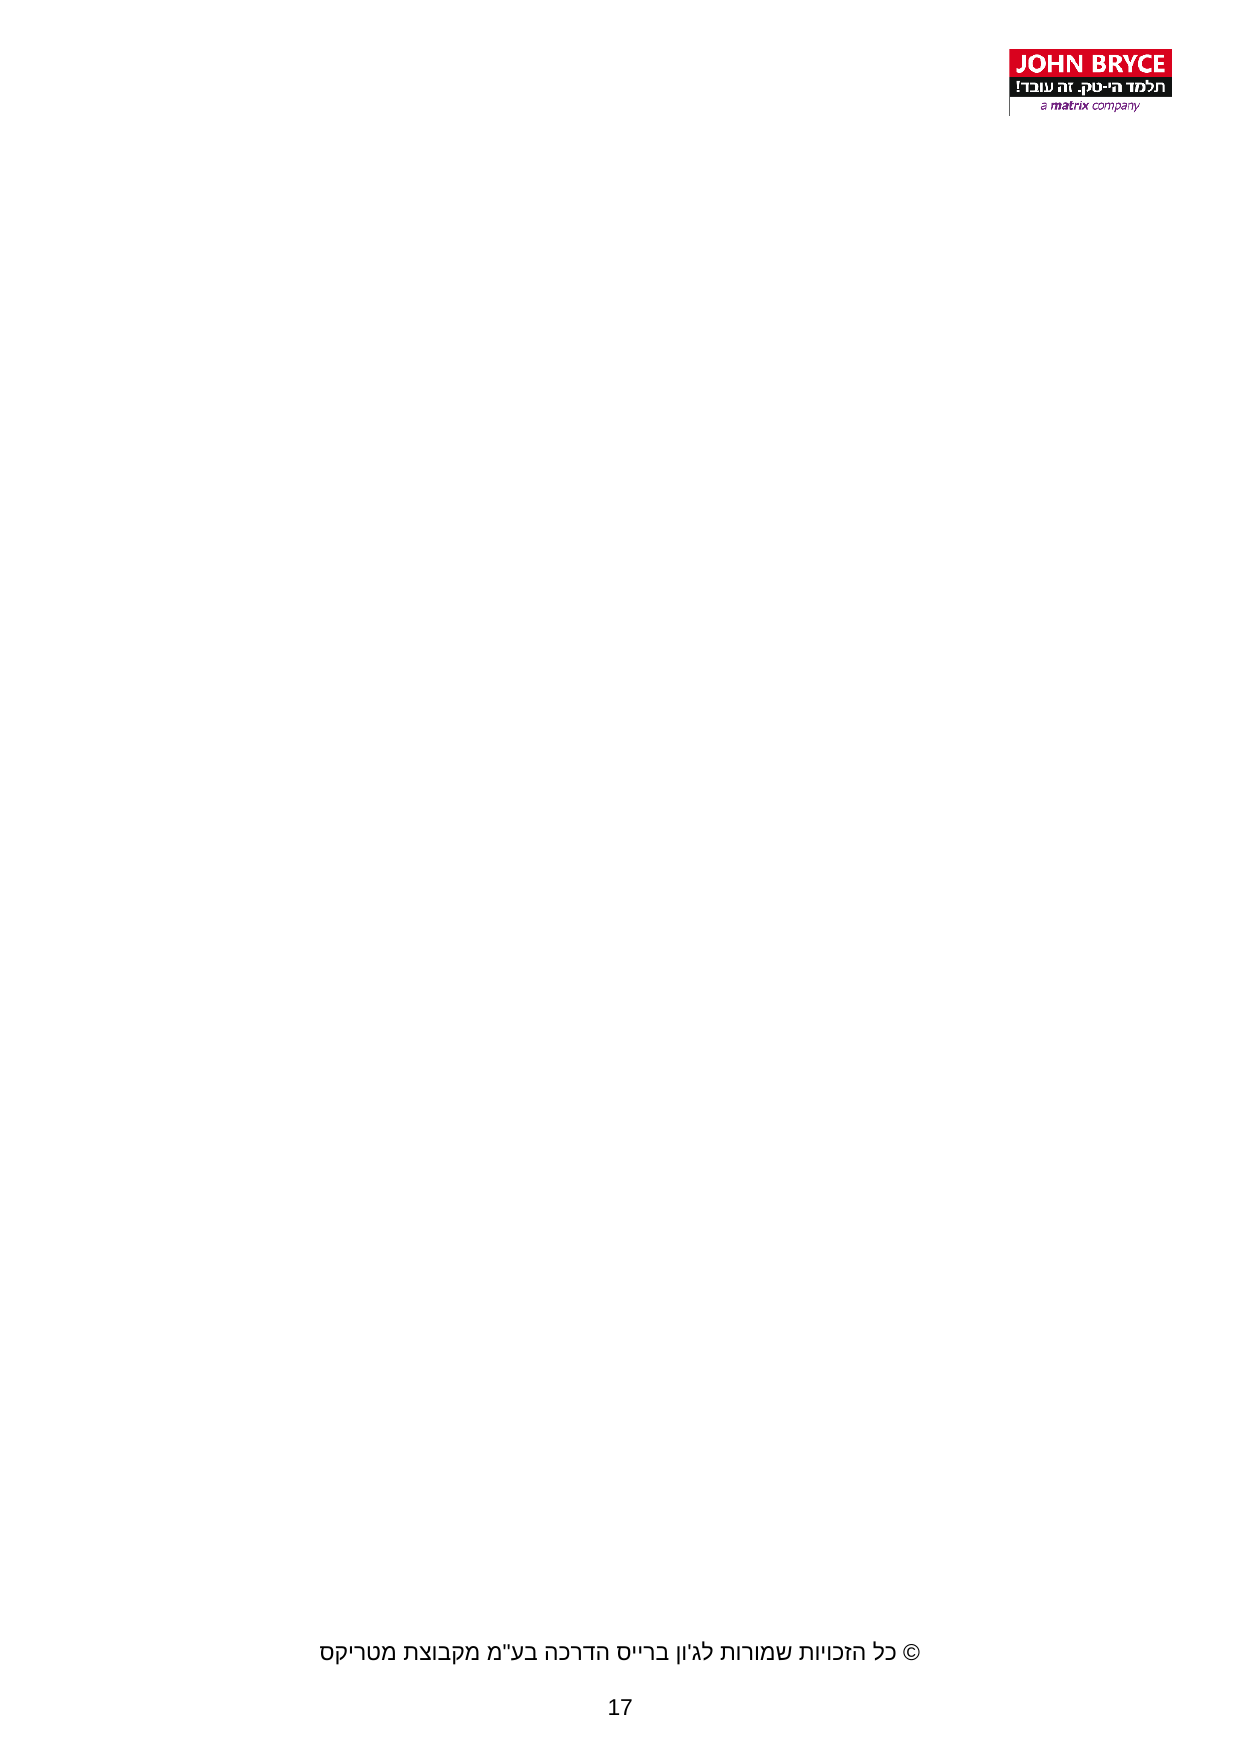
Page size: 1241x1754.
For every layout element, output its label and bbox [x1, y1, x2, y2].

picture [1006, 45, 1175, 119]
